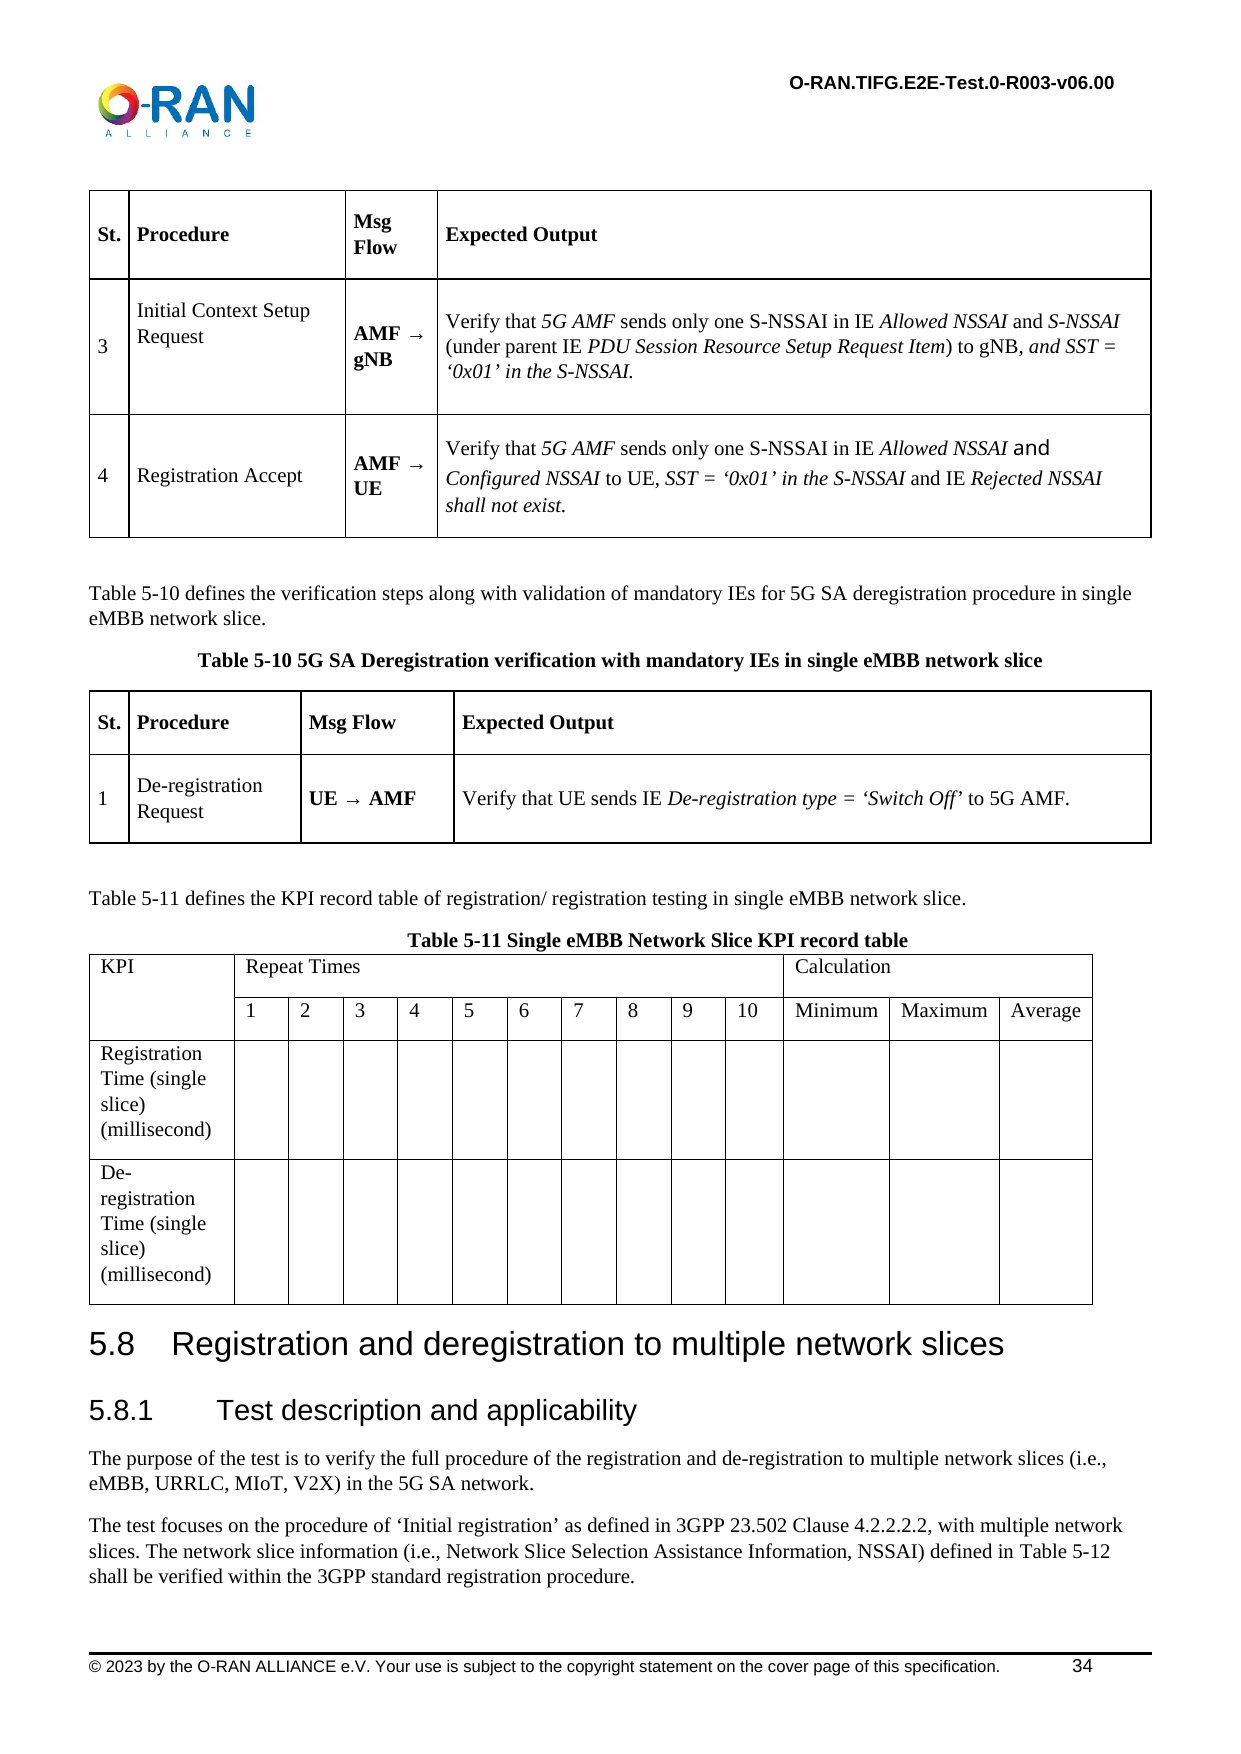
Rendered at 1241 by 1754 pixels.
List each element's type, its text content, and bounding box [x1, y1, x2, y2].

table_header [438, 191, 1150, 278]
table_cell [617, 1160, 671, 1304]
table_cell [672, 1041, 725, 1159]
picture [88, 70, 268, 148]
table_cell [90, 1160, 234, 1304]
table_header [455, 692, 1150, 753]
subtitle Registration and deregistration to multiple network slices [89, 1324, 1152, 1362]
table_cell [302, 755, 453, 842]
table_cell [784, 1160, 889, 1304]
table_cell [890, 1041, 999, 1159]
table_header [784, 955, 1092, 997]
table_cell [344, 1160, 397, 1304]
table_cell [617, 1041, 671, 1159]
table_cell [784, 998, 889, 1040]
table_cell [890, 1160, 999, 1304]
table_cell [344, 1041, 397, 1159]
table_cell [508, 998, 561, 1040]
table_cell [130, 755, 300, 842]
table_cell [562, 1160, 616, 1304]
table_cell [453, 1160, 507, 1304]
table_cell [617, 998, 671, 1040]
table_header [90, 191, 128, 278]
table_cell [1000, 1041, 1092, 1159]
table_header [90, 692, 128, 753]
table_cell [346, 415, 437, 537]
text The purpose of the test is to verify the full procedure of the registration and de-registration to multiple network slices (i.e., eMBB, URRLC, MIoT, V2X) in the 5G SA network. [89, 1446, 1152, 1495]
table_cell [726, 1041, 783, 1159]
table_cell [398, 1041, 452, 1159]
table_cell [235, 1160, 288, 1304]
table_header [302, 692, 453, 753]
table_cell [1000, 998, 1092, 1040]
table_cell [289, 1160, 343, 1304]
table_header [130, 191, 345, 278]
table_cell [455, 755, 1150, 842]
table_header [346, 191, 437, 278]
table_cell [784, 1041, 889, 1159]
subtitle Test description and applicability [89, 1393, 1152, 1427]
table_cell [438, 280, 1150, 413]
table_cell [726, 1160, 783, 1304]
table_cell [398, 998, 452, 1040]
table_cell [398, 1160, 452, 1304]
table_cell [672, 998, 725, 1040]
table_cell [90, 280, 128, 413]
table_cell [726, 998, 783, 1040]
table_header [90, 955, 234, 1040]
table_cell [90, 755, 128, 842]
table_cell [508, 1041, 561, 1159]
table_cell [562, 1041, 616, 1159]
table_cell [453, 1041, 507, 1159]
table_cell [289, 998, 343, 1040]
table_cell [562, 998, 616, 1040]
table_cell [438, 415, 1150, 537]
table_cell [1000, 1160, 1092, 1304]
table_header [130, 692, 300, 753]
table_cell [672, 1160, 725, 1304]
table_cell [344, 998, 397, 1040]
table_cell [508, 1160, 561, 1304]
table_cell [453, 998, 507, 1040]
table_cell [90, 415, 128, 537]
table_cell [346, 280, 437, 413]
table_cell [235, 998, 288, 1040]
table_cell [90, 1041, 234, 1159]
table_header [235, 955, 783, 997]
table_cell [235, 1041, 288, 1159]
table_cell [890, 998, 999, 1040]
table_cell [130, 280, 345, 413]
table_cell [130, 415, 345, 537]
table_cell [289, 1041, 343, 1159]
